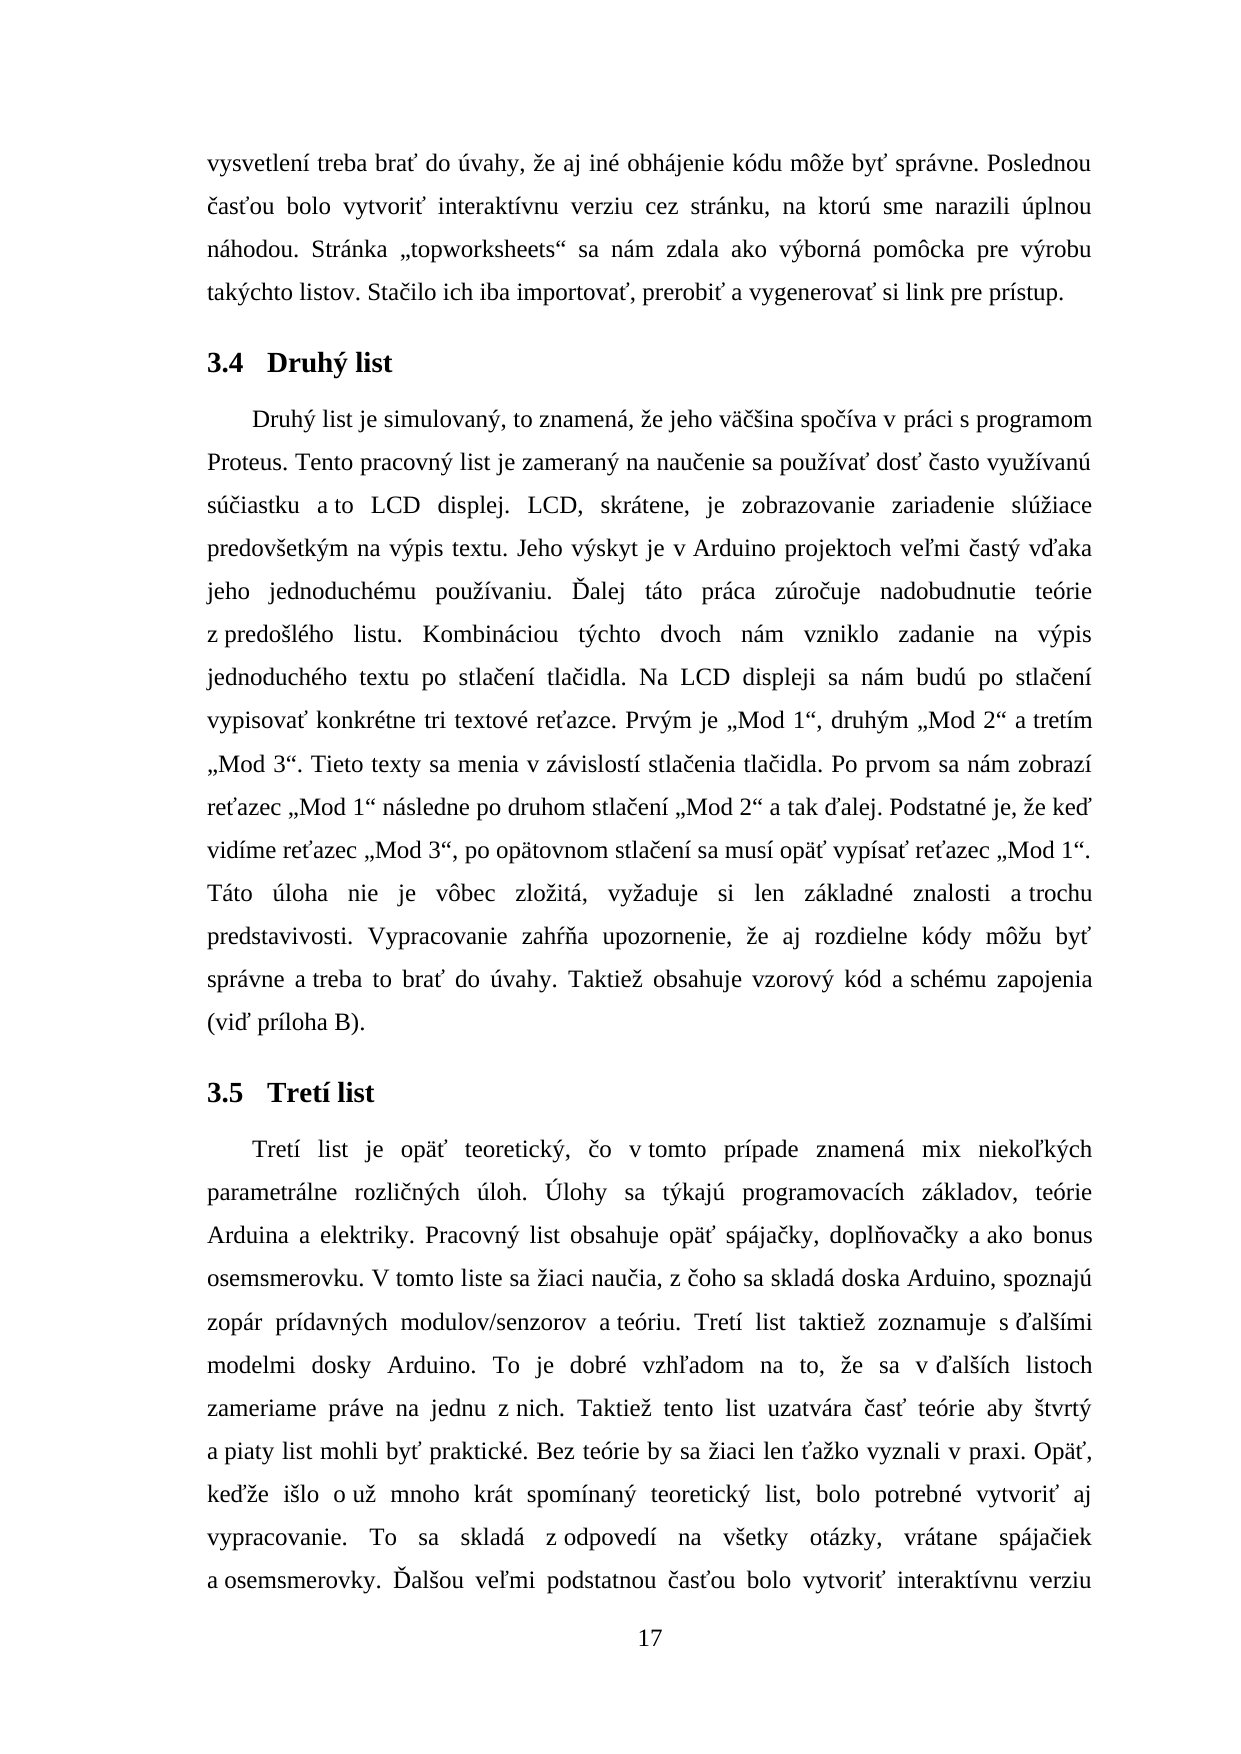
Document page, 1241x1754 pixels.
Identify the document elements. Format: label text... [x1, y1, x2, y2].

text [207, 1134, 1092, 1594]
subtitle Druhý list [207, 345, 1092, 379]
subtitle Tretí list [207, 1076, 1092, 1109]
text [207, 148, 1092, 306]
text Druhý list je simulovaný, to znamená, že jeho väčšina spočíva v práci s programom Proteus. Tento pracovný list je zameraný na naučenie sa používať dosť často využívanú súčiastku a to LCD displej. LCD, skrátene, je zobrazovanie zariadenie slúžiace predovšetkým na výpis textu. Jeho výskyt je v Arduino projektoch veľmi častý vďaka jeho jednoduchému používaniu. Ďalej táto práca zúročuje nadobudnutie teórie z predošlého listu. Kombináciou týchto dvoch nám vzniklo zadanie na výpis jednoduchého textu po stlačení tlačidla. Na LCD displeji sa nám budú po stlačení vypisovať konkrétne tri textové reťazce. Prvým je „Mod 1“, druhým „Mod 2“ a tretím „Mod 3“. Tieto texty sa menia v závislostí stlačenia tlačidla. Po prvom sa nám zobrazí reťazec „Mod 1“ následne po druhom stlačení „Mod 2“ a tak ďalej. Podstatné je, že keď vidíme reťazec „Mod 3“, po opätovnom stlačení sa musí opäť vypísať reťazec „Mod 1“. Táto úloha nie je vôbec zložitá, vyžaduje si len základné znalosti a trochu predstavivosti. Vypracovanie zahŕňa upozornenie, že aj rozdielne kódy môžu byť správne a treba to brať do úvahy. Taktiež obsahuje vzorový kód a schému zapojenia (viď príloha B). [207, 404, 1092, 1036]
